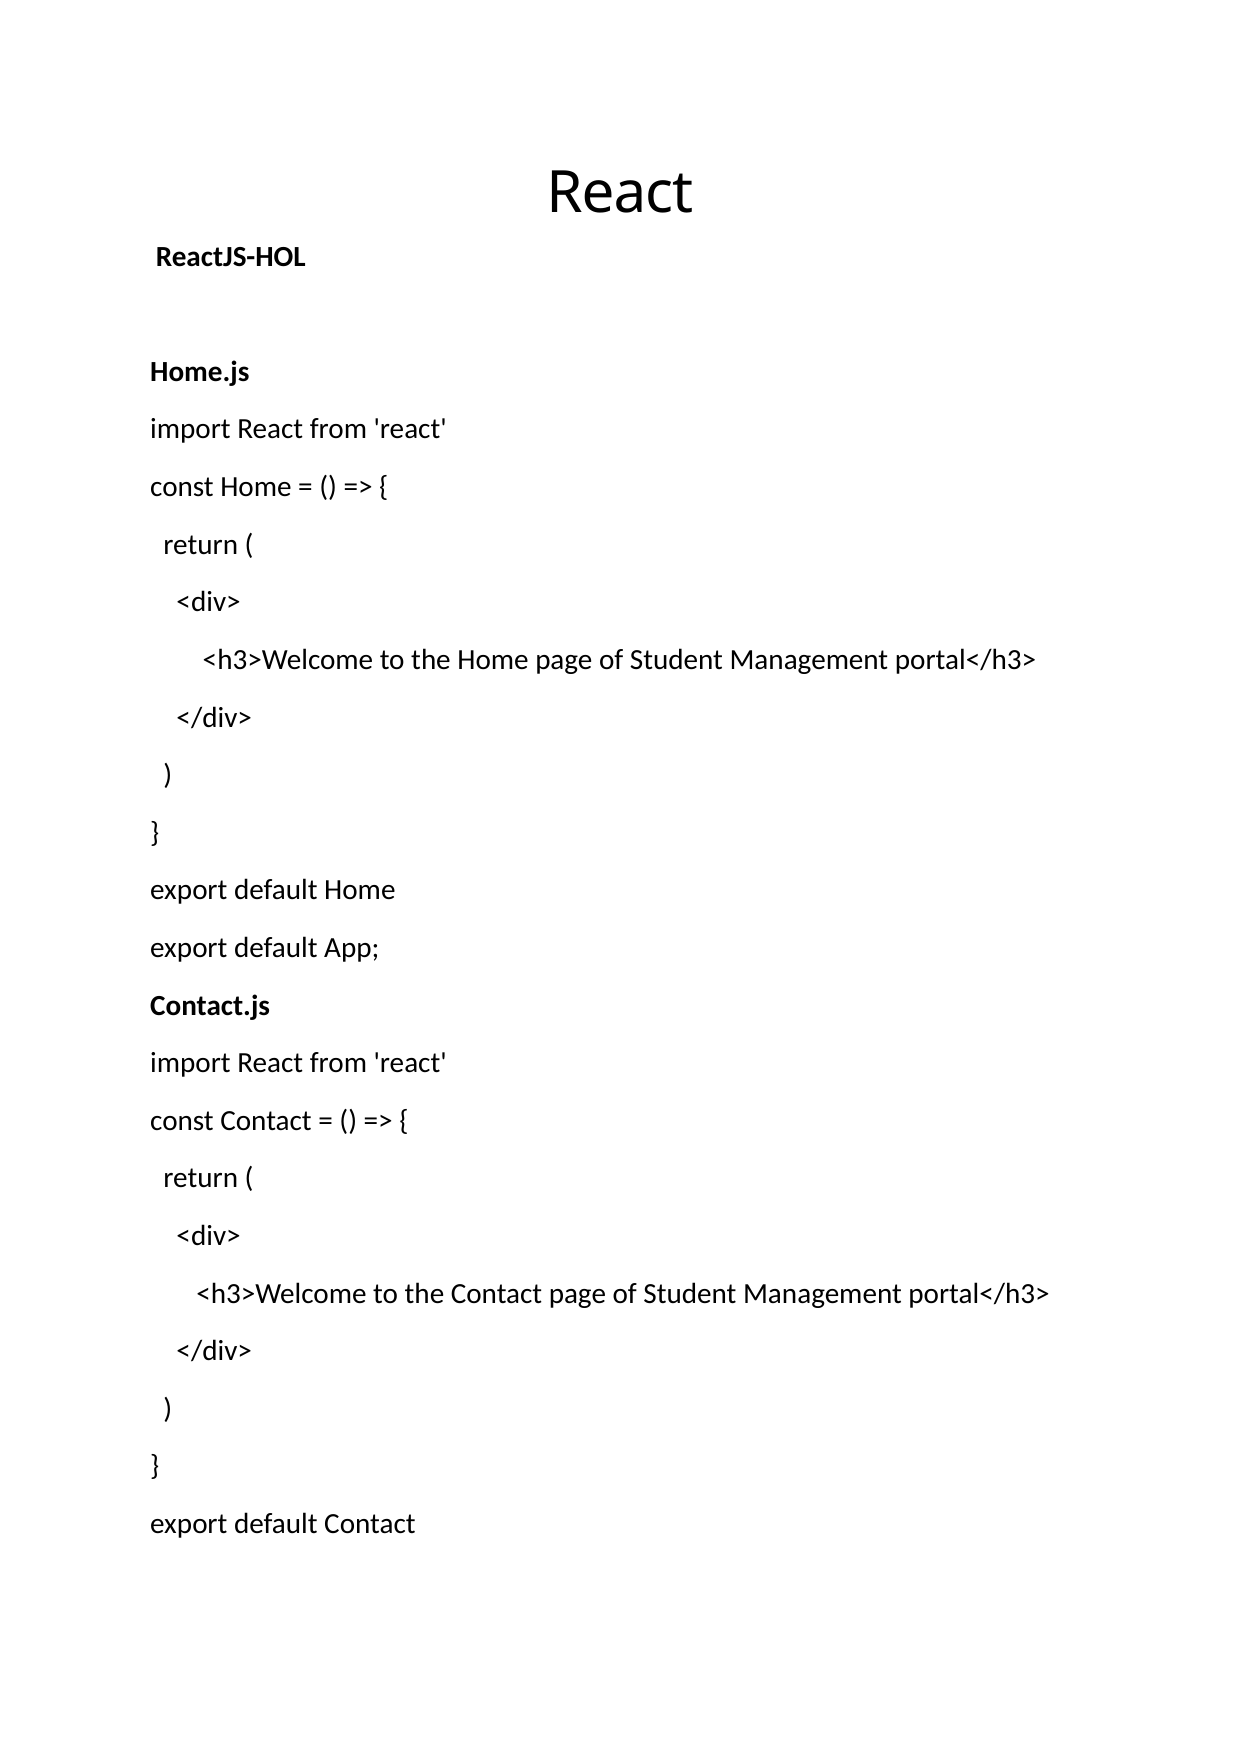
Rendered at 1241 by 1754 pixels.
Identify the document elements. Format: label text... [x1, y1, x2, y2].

text export default Home [150, 871, 1090, 907]
text return ( [150, 1159, 1090, 1195]
text const Contact = () => { [150, 1102, 1090, 1137]
text return ( [150, 526, 1090, 561]
title React [150, 150, 1090, 229]
text const Home = () => { [150, 468, 1090, 504]
text </div> [150, 1332, 1090, 1368]
text Home.js [150, 353, 1090, 389]
text } [150, 1447, 1090, 1483]
text Contact.js [150, 987, 1090, 1022]
text import React from 'react' [150, 1044, 1090, 1080]
text export default Contact [150, 1505, 1090, 1541]
text ) [150, 1390, 1090, 1426]
text <div> [150, 583, 1090, 619]
text <h3>Welcome to the Contact page of Student Management portal</h3> [150, 1275, 1090, 1310]
text <div> [150, 1217, 1090, 1253]
text ReactJS-HOL [150, 238, 1090, 273]
text ) [150, 756, 1090, 792]
text import React from 'react' [150, 411, 1090, 446]
text <h3>Welcome to the Home page of Student Management portal</h3> [150, 641, 1090, 677]
text </div> [150, 699, 1090, 734]
text } [150, 814, 1090, 849]
text export default App; [150, 929, 1090, 965]
